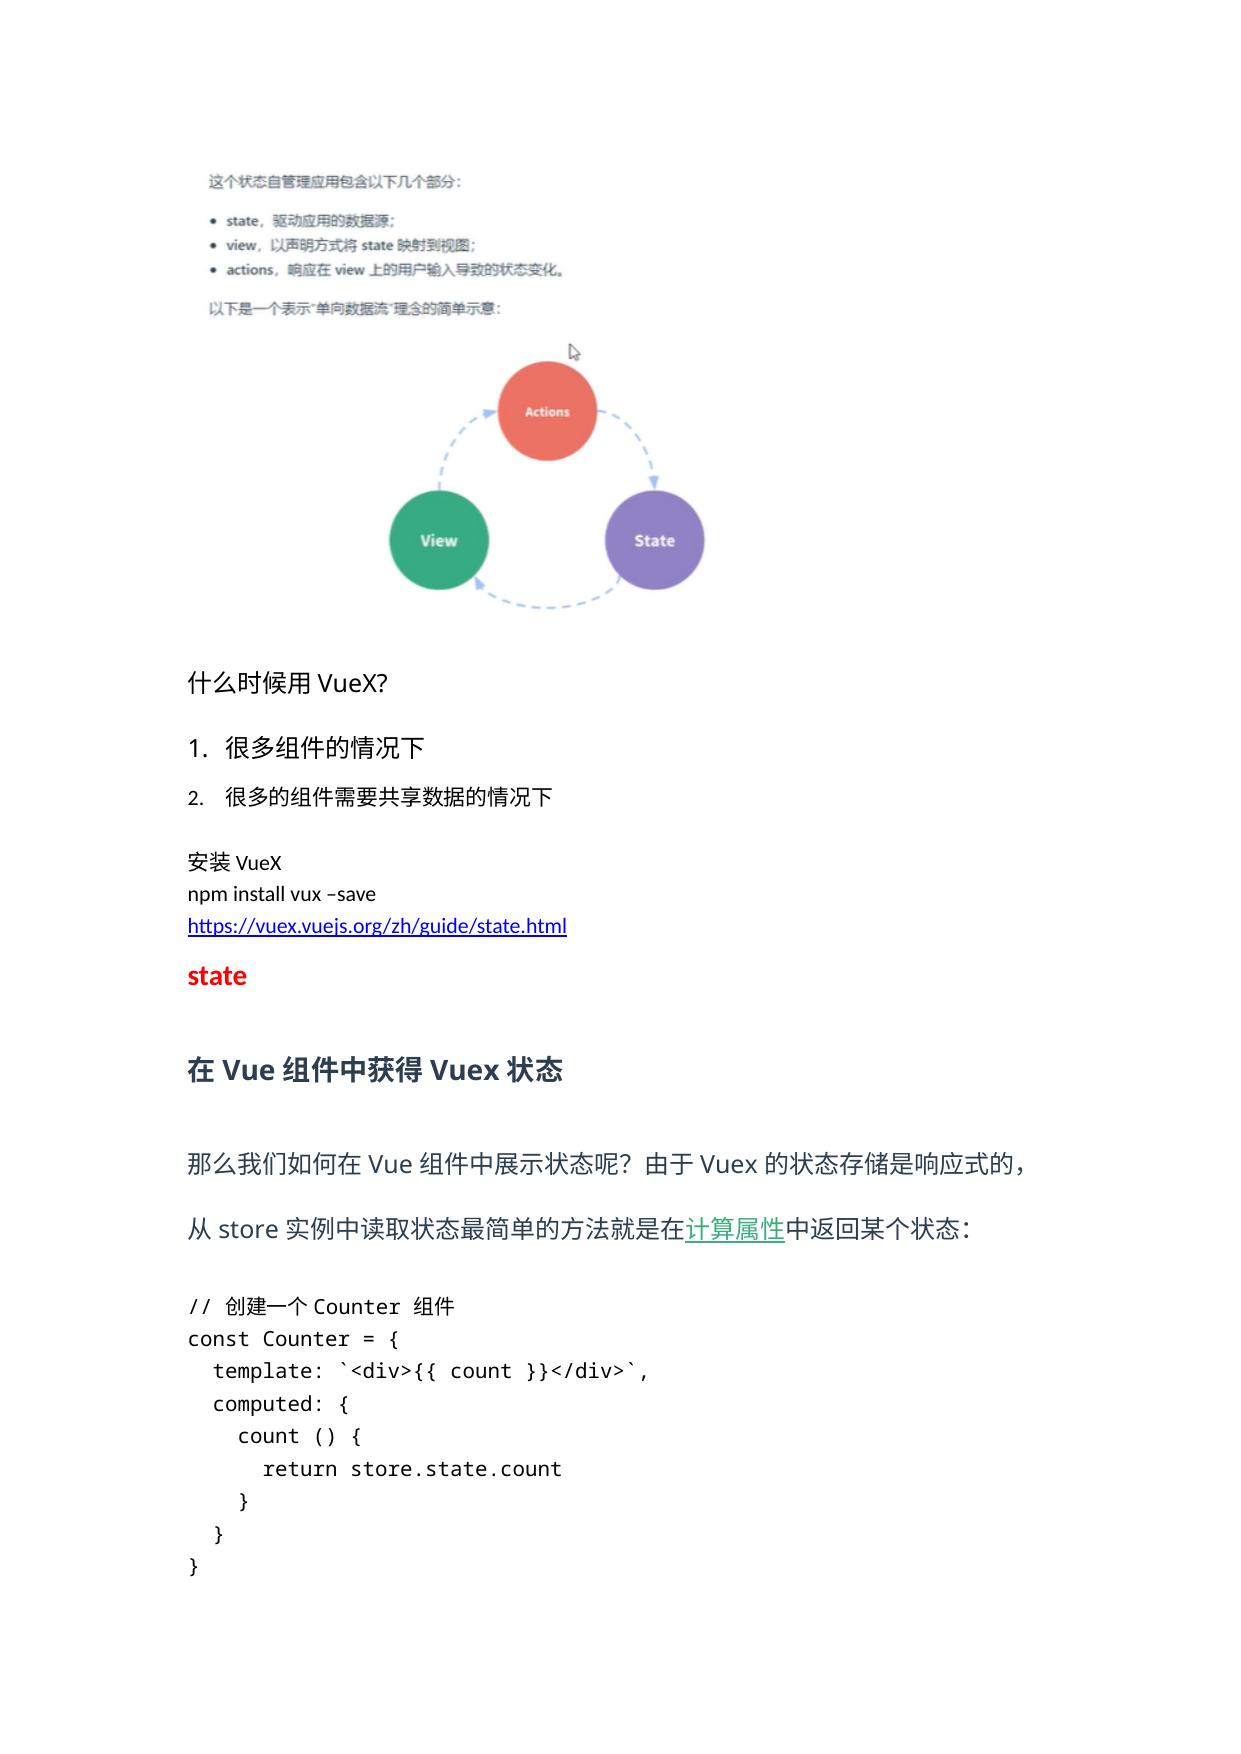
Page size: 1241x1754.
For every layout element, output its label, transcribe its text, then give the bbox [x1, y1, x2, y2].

text const Counter = { [187, 1322, 1053, 1354]
text https://vuex.vuejs.org/zh/guide/state.html [187, 909, 1053, 942]
text } [187, 1549, 1053, 1582]
text } [187, 1517, 1053, 1549]
list 很多组件的情况下 [187, 714, 1053, 779]
text npm install vux –save [187, 877, 1053, 909]
subtitle 在 Vue 组件中获得 Vuex 状态 [187, 1036, 1053, 1101]
text return store.state.count [187, 1452, 1053, 1484]
text computed: { [187, 1387, 1053, 1419]
text } [187, 1484, 1053, 1517]
text 什么时候用VueX? [187, 649, 1053, 714]
text count () { [187, 1419, 1053, 1452]
text // 创建一个 Counter 组件 [187, 1289, 1053, 1322]
text state [187, 942, 1053, 1007]
text 那么我们如何在 Vue 组件中展示状态呢？由于 Vuex 的状态存储是响应式的，从 store 实例中读取状态最简单的方法就是在计算属性中返回某个状态： [187, 1130, 1053, 1260]
text 安装VueX [187, 844, 1053, 877]
text template: `<div>{{ count }}</div>`, [187, 1354, 1053, 1387]
picture [187, 162, 729, 620]
list 很多的组件需要共享数据的情况下 [187, 779, 1053, 812]
